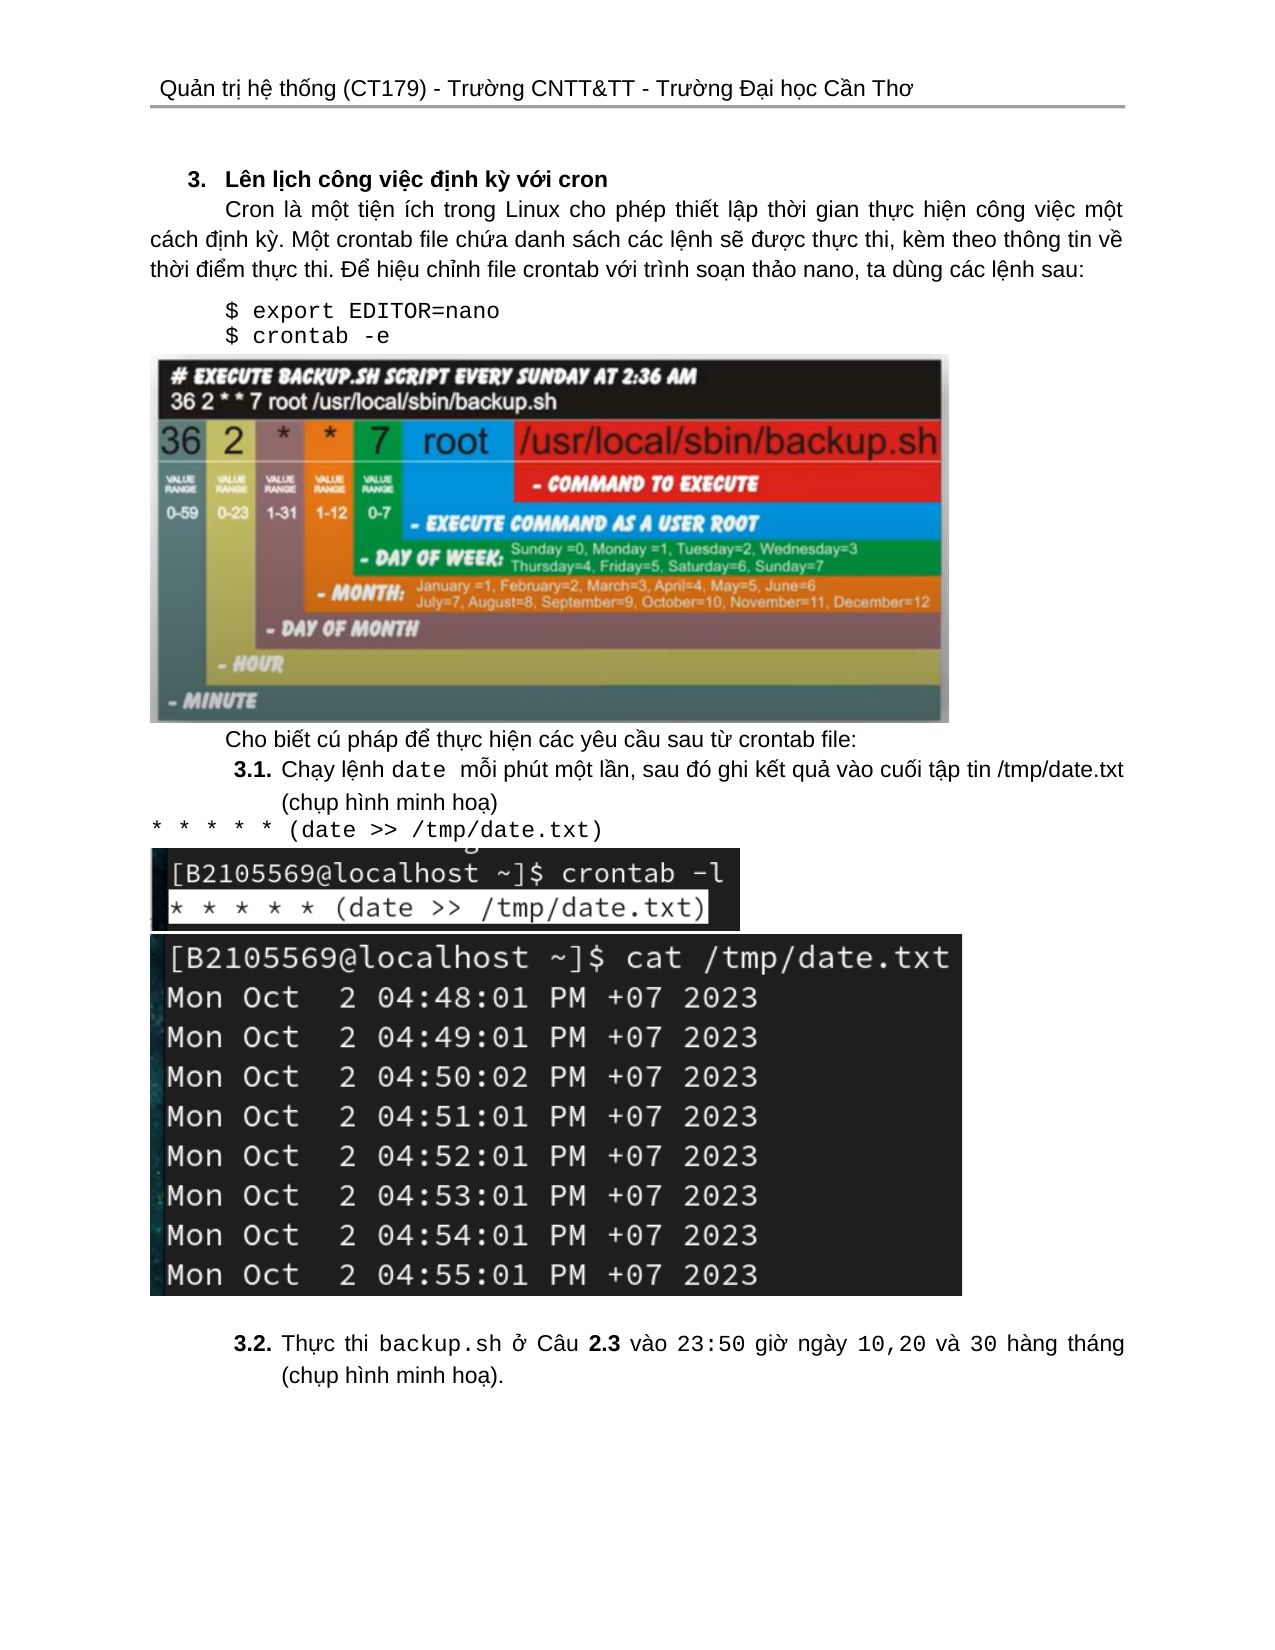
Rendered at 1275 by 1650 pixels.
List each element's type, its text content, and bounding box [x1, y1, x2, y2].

list Chạy lệnh date mỗi phút một lần, sau đó ghi kết quả vào cuối tập tin /tmp/date.txt (chụp hình minh hoạ) [272, 756, 1125, 815]
text Cron là một tiện ích trong Linux cho phép thiết lập thời gian thực hiện công việc một cách định kỳ. Một crontab file chứa danh sách các lệnh sẽ được thực thi, kèm theo thông tin về thời điểm thực thi. Để hiệu chỉnh file crontab với trình soạn thảo nano, ta dùng các lệnh sau: [150, 196, 1125, 283]
picture [150, 354, 950, 723]
text * * * * * (date >> /tmp/date.txt) [150, 819, 1125, 845]
picture [150, 934, 963, 1296]
text Cho biết cú pháp để thực hiện các yêu cầu sau từ crontab file: [150, 726, 1125, 753]
text $ crontab -e [150, 325, 1125, 351]
picture [150, 848, 740, 931]
text $ export EDITOR=nano [150, 299, 1125, 325]
list Lên lịch công việc định kỳ với cron [187, 166, 1125, 192]
list Thực thi backup.sh ở Câu 2.3 vào 23:50 giờ ngày 10,20 và 30 hàng tháng (chụp hình minh hoạ). [272, 1330, 1125, 1388]
